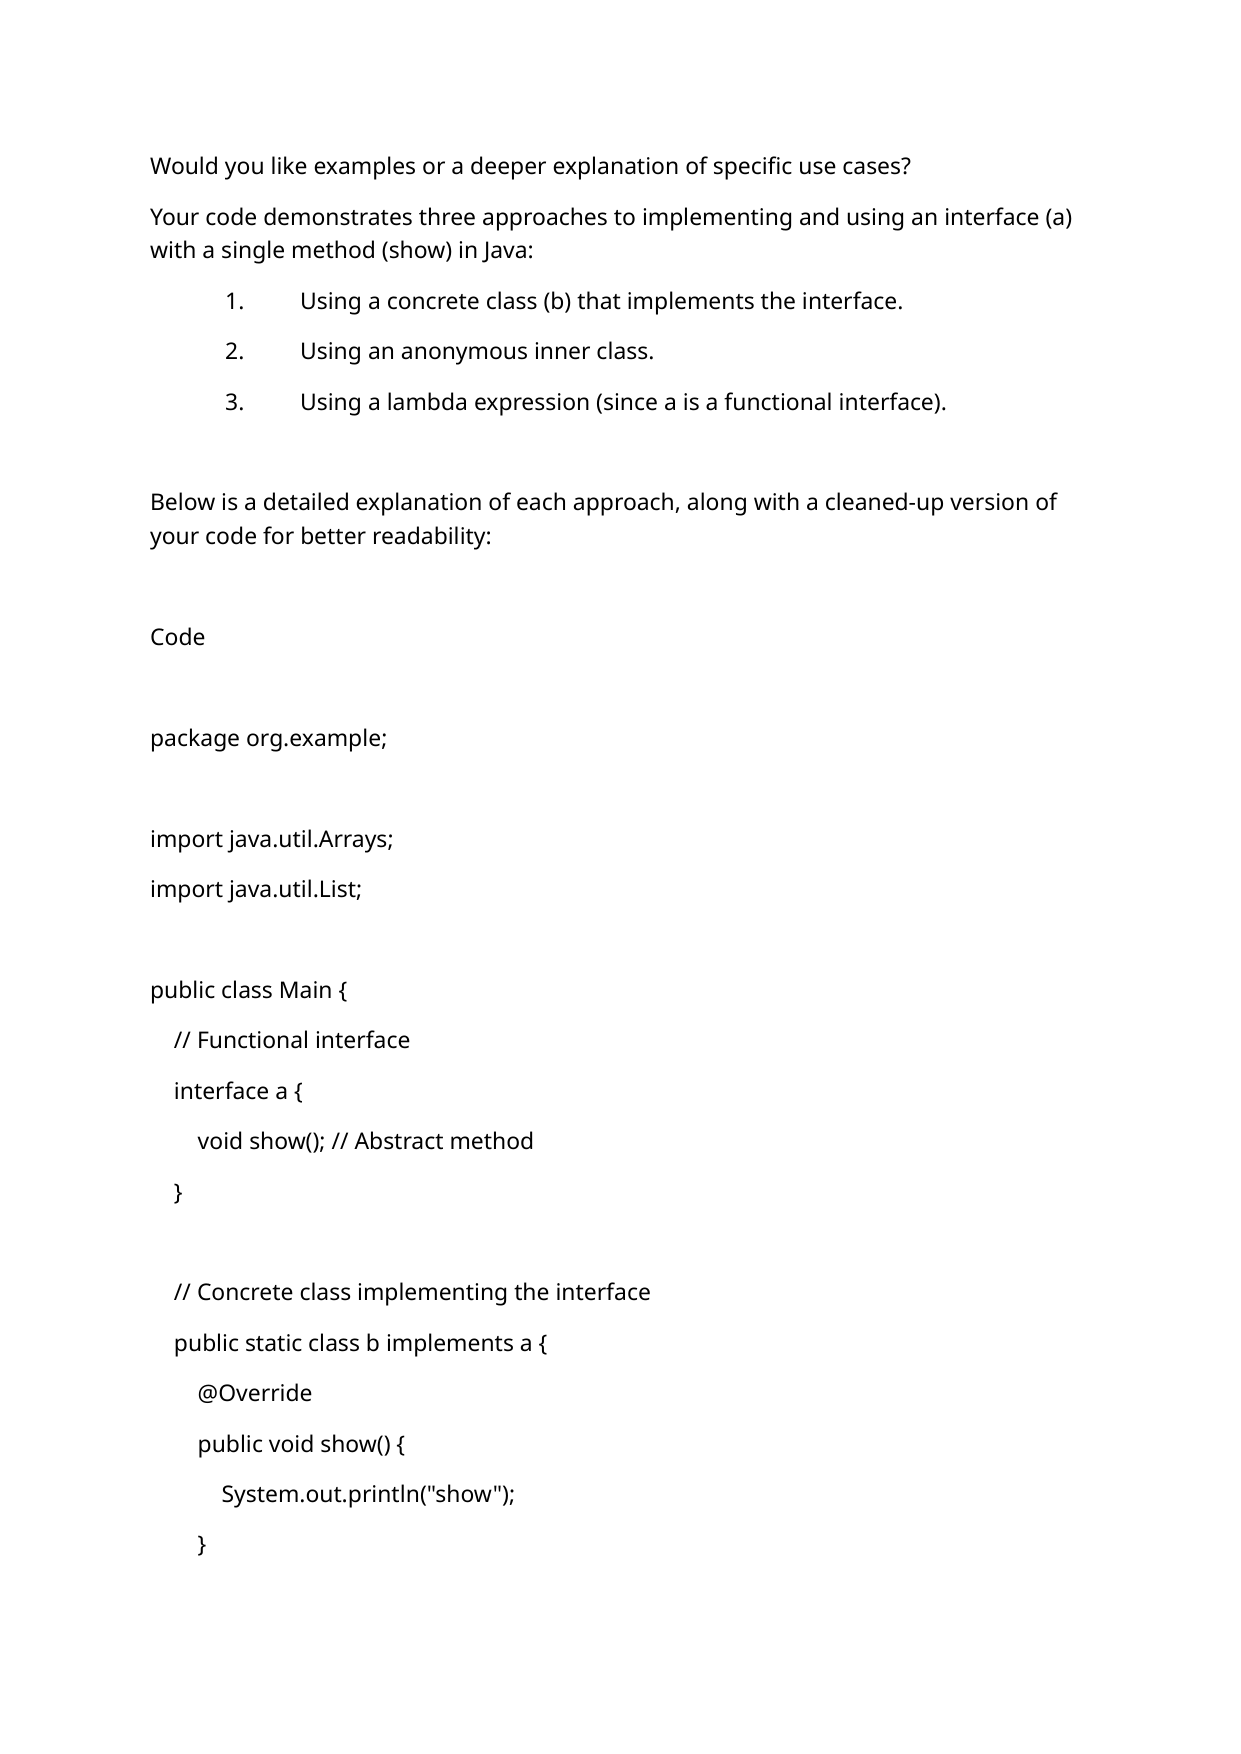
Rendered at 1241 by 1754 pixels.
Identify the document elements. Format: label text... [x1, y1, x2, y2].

text public void show() { [150, 1427, 1090, 1459]
text Code [150, 621, 1090, 652]
text 3. Using a lambda expression (since a is a functional interface). [150, 385, 1090, 417]
text interface a { [150, 1074, 1090, 1106]
text Below is a detailed explanation of each approach, along with a cleaned-up version of your code for better readability: [150, 486, 1090, 551]
text public static class b implements a { [150, 1327, 1090, 1358]
text } [150, 1175, 1090, 1207]
text @Override [150, 1377, 1090, 1408]
text Your code demonstrates three approaches to implementing and using an interface (a) with a single method (show) in Java: [150, 200, 1090, 265]
text 2. Using an anonymous inner class. [150, 335, 1090, 366]
text package org.example; [150, 722, 1090, 753]
text void show(); // Abstract method [150, 1125, 1090, 1156]
text // Functional interface [150, 1024, 1090, 1055]
text 1. Using a concrete class (b) that implements the interface. [150, 284, 1090, 316]
text import java.util.List; [150, 873, 1090, 904]
text } [150, 1528, 1090, 1559]
text System.out.println("show"); [150, 1478, 1090, 1509]
text import java.util.Arrays; [150, 822, 1090, 854]
text public class Main { [150, 974, 1090, 1005]
text // Concrete class implementing the interface [150, 1276, 1090, 1307]
text Would you like examples or a deeper explanation of specific use cases? [150, 150, 1090, 181]
